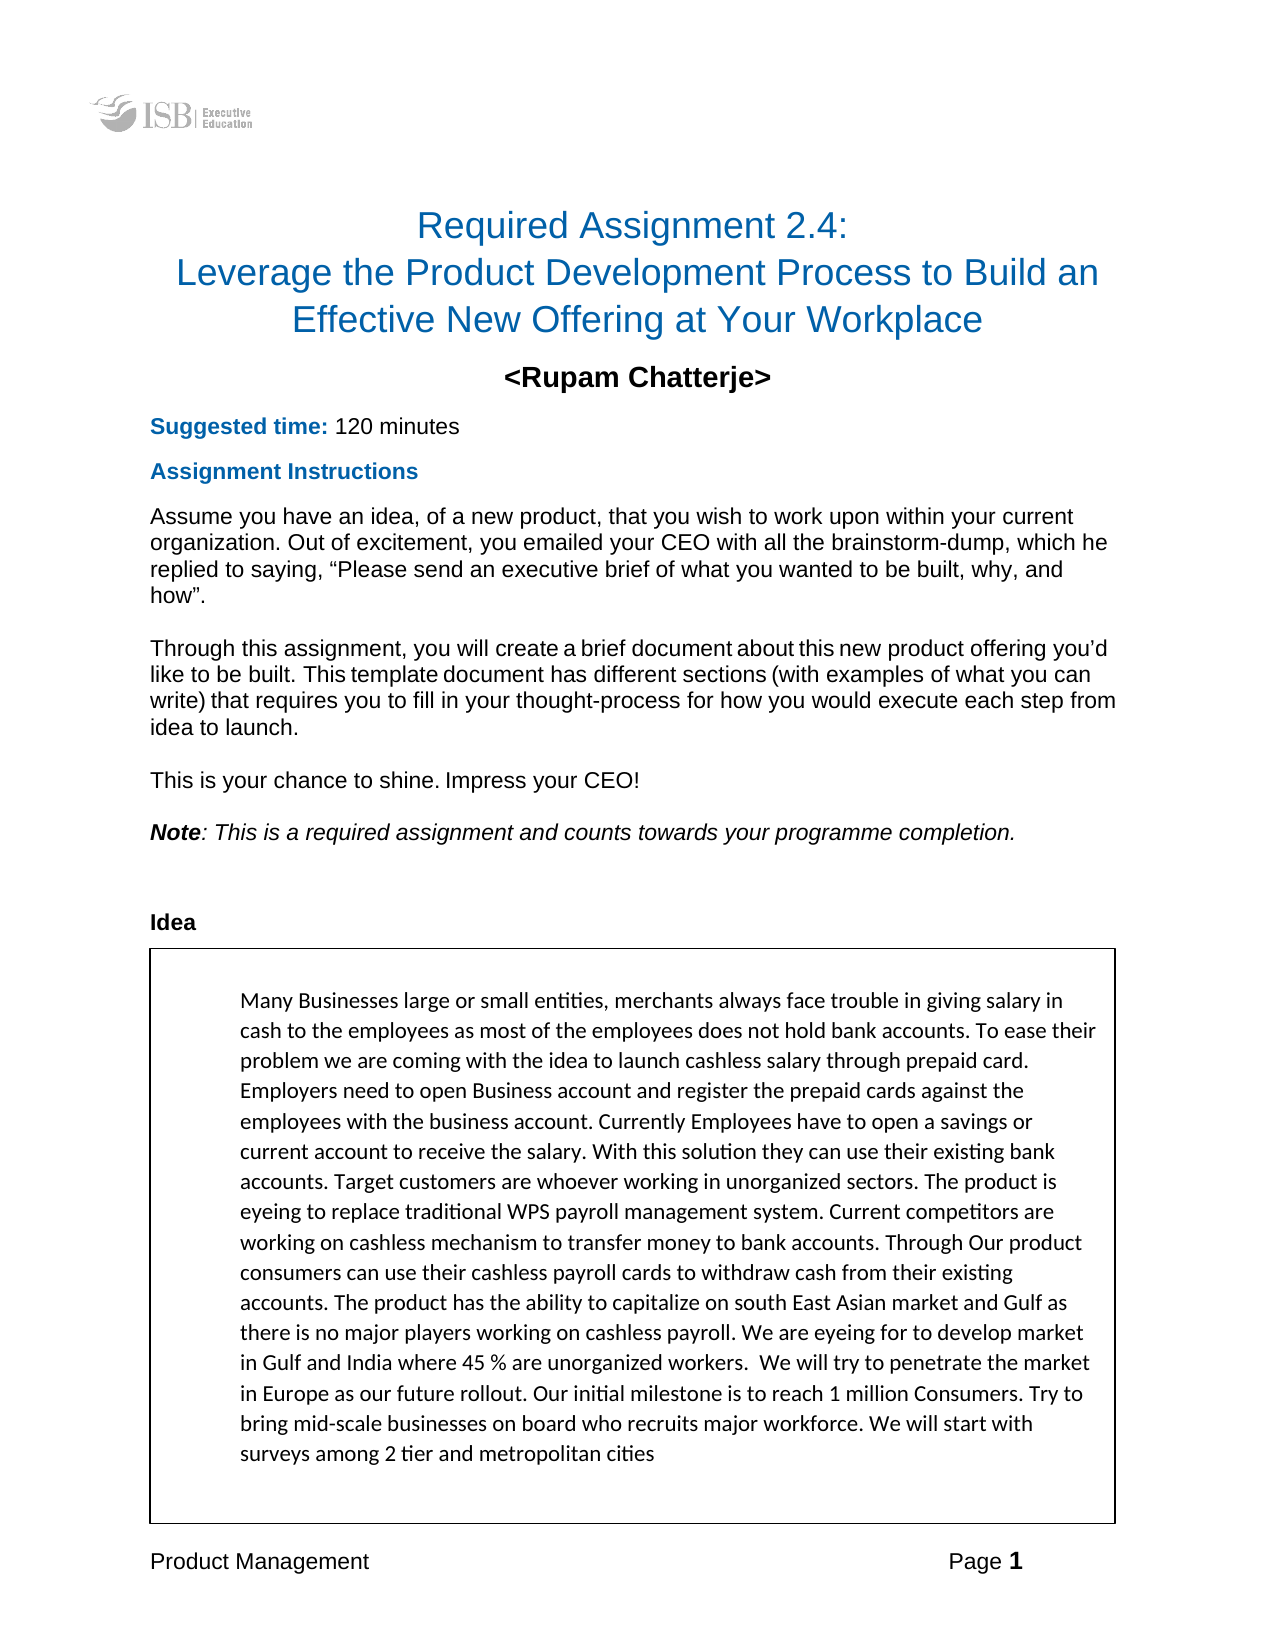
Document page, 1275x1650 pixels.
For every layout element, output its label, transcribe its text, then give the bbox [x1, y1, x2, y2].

text Required Assignment 2.4: Leverage the Product Development Process to Build an Effective New Offering at Your Workplace [150, 204, 1125, 340]
text Assume you have an idea, of a new product, that you wish to work upon within your current organization. Out of excitement, you emailed your CEO with all the brainstorm-dump, which he replied to saying, “Please send an executive brief of what you wanted to be built, why, and how”. [150, 503, 1125, 608]
text Note: This is a required assignment and counts towards your programme completion. [150, 818, 1125, 845]
text Assignment Instructions [150, 458, 1125, 484]
text Through this assignment, you will create a brief document about this new product offering you’d like to be built. This template document has different sections (with examples of what you can write) that requires you to fill in your thought-process for how you would execute each step from idea to launch. This is your chance to shine. Impress your CEO! [150, 635, 1125, 793]
text Suggested time: 120 minutes [150, 413, 1125, 439]
text <Rupam Chatterje> [150, 360, 1125, 393]
picture [75, 75, 273, 148]
text Idea [150, 909, 1125, 935]
